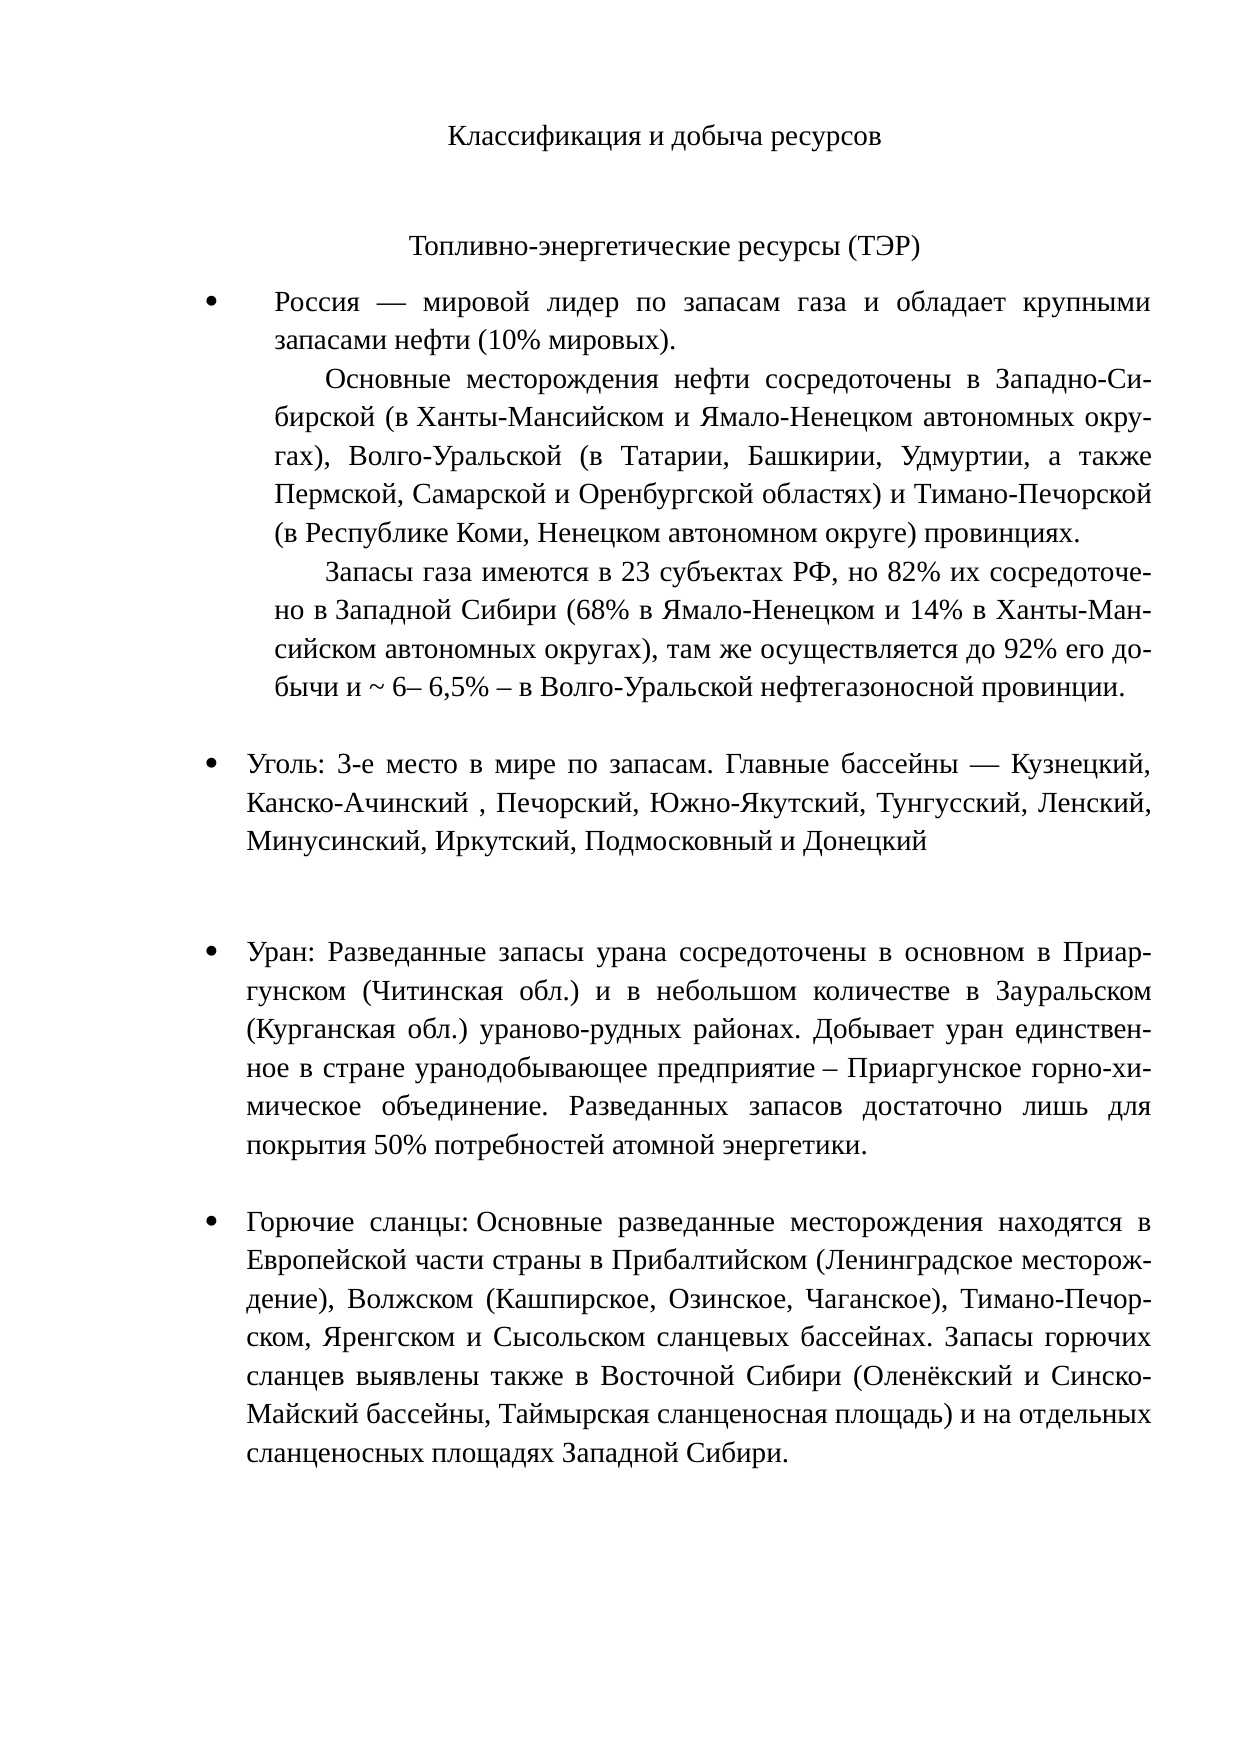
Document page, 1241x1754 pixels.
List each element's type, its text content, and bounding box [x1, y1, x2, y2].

list Уголь: 3-е место в мире по запасам. Главные бассейны — Кузнецкий, Канско-Ачинский , Печорский, Южно-Якутский, Тунгусский, Ленский, Минусинский, Иркутский, Подмосковный и Донецкий [206, 746, 1152, 857]
list Основные месторождения нефти сосредоточены в Западно-Сибирской (в Ханты-Мансийском и Ямало-Ненецком автономных округах), Волго-Уральской (в Татарии, Башкирии, Удмуртии, а также Пермской, Самарской и Оренбургской областях) и Тимано-Печорской (в Республике Коми, Ненецком автономном округе) провинциях. [274, 361, 1152, 549]
list Запасы газа имеются в 23 субъектах РФ, но 82% их сосредоточено в Западной Сибири (68% в Ямало-Ненецком и 14% в Ханты-Мансийском автономных округах), там же осуществляется до 92% его добычи и ~ 6– 6,5% – в Волго-Уральской нефтегазоносной провинции. [274, 554, 1152, 703]
list Уран: Разведанные запасы урана сосредоточены в основном в Приаргунском (Читинская обл.) и в небольшом количестве в Зауральском (Курганская обл.) ураново-рудных районах. Добывает уран единственное в стране уранодобывающее предприятие – Приаргунское горно-химическое объединение. Разведанных запасов достаточно лишь для покрытия 50% потребностей атомной энергетики. [206, 934, 1152, 1160]
text Классификация и добыча ресурсов [177, 118, 1152, 152]
list Горючие сланцы: Основные разведанные месторождения находятся в Европейской части страны в Прибалтийском (Ленинградское месторождение), Волжском (Кашпирское, Озинское, Чаганское), Тимано-Печорском, Яренгском и Сысольском сланцевых бассейнах. Запасы горючих сланцев выявлены также в Восточной Сибири (Оленёкский и Синско-Майский бассейны, Таймырская сланценосная площадь) и на отдельных сланценосных площадях Западной Сибири. [206, 1204, 1152, 1469]
text Топливно-энергетические ресурсы (ТЭР) [177, 228, 1152, 262]
list Россия — мировой лидер по запасам газа и обладает крупными запасами нефти (10% мировых). [206, 284, 1152, 356]
